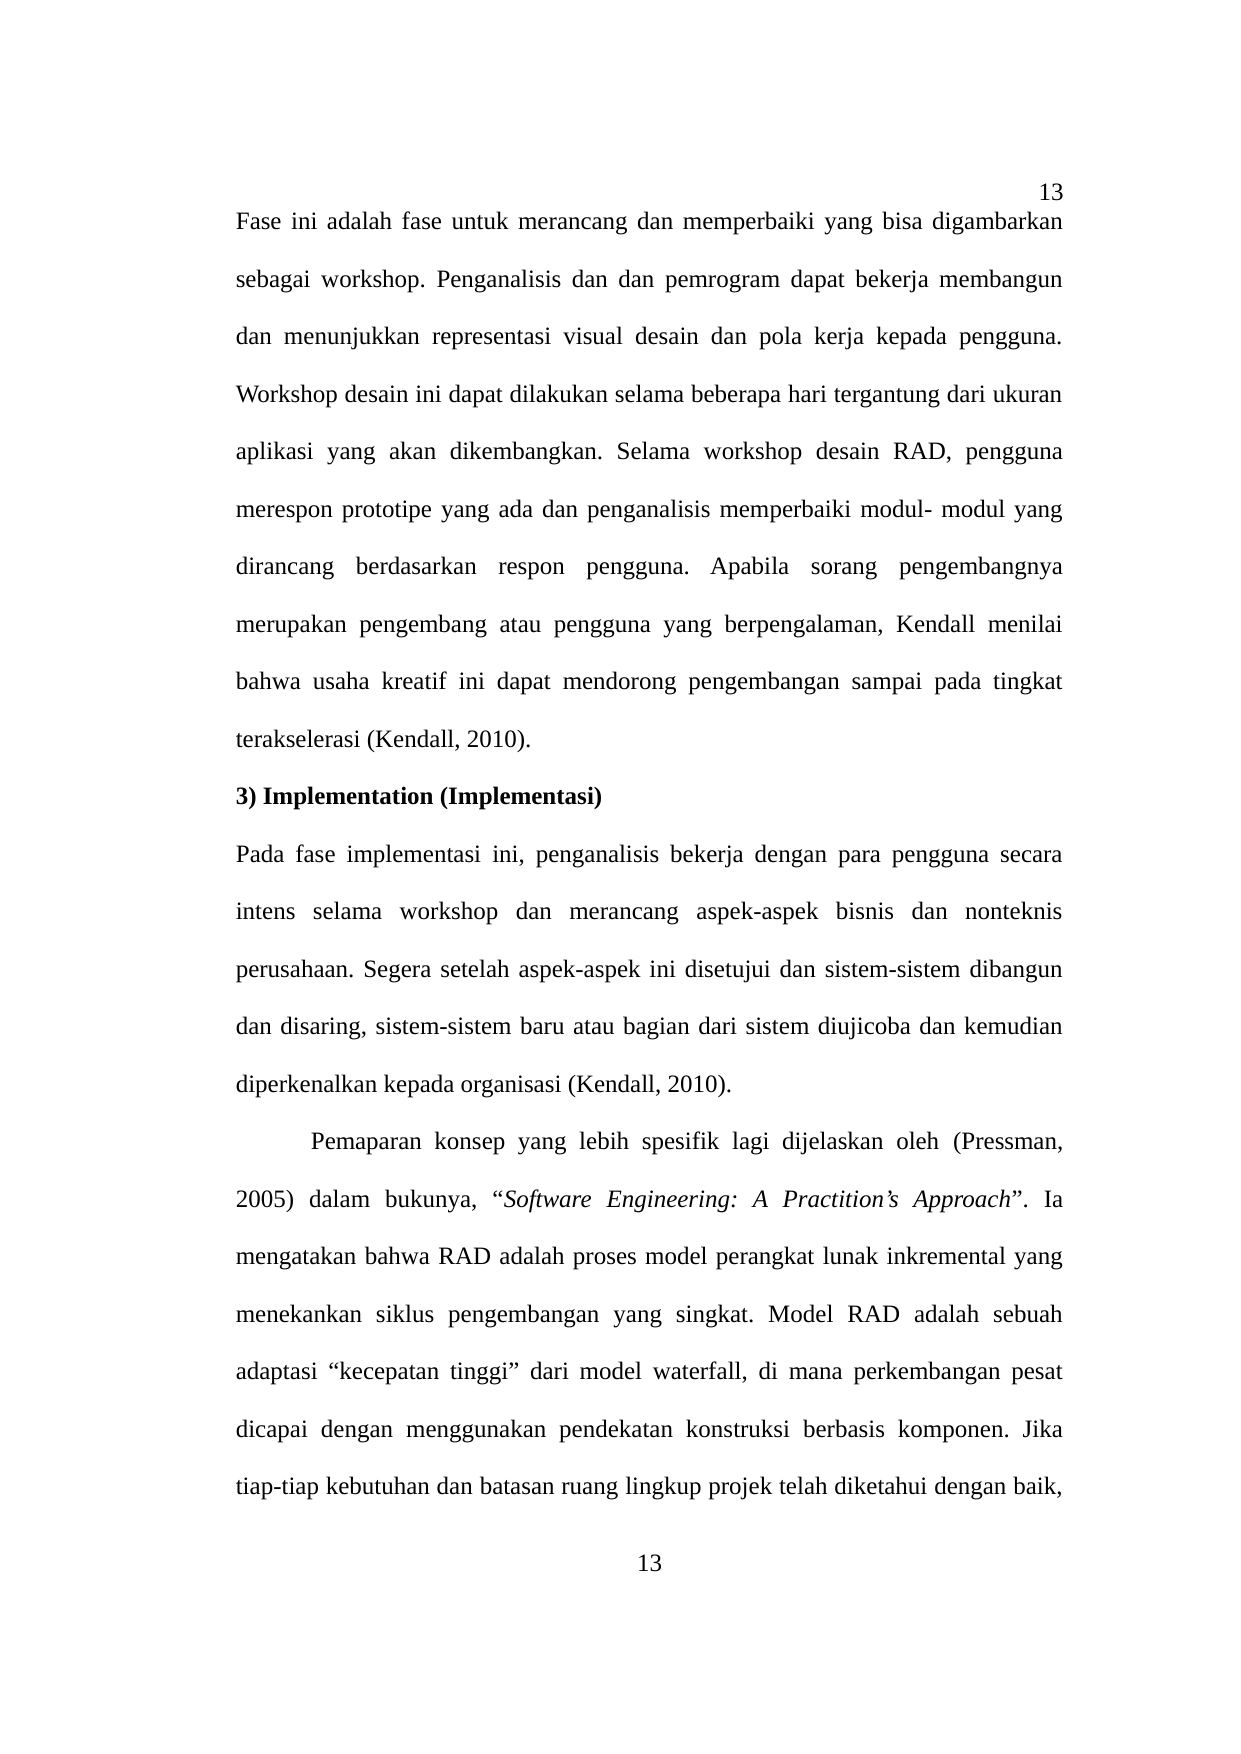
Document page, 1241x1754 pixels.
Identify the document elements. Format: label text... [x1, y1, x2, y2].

text Pada fase implementasi ini, penganalisis bekerja dengan para pengguna secara intens selama workshop dan merancang aspek-aspek bisnis dan nonteknis perusahaan. Segera setelah aspek-aspek ini disetujui dan sistem-sistem dibangun dan disaring, sistem-sistem baru atau bagian dari sistem diujicoba dan kemudian diperkenalkan kepada organisasi (Kendall, 2010). [236, 839, 1063, 1098]
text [236, 1126, 1063, 1500]
text Fase ini adalah fase untuk merancang dan memperbaiki yang bisa digambarkan sebagai workshop. Penganalisis dan dan pemrogram dapat bekerja membangun dan menunjukkan representasi visual desain dan pola kerja kepada pengguna. Workshop desain ini dapat dilakukan selama beberapa hari tergantung dari ukuran aplikasi yang akan dikembangkan. Selama workshop desain RAD, pengguna merespon prototipe yang ada dan penganalisis memperbaiki modul- modul yang dirancang berdasarkan respon pengguna. Apabila sorang pengembangnya merupakan pengembang atau pengguna yang berpengalaman, Kendall menilai bahwa usaha kreatif ini dapat mendorong pengembangan sampai pada tingkat terakselerasi (Kendall, 2010). [236, 206, 1063, 753]
text 3) Implementation (Implementasi) [236, 781, 1063, 810]
